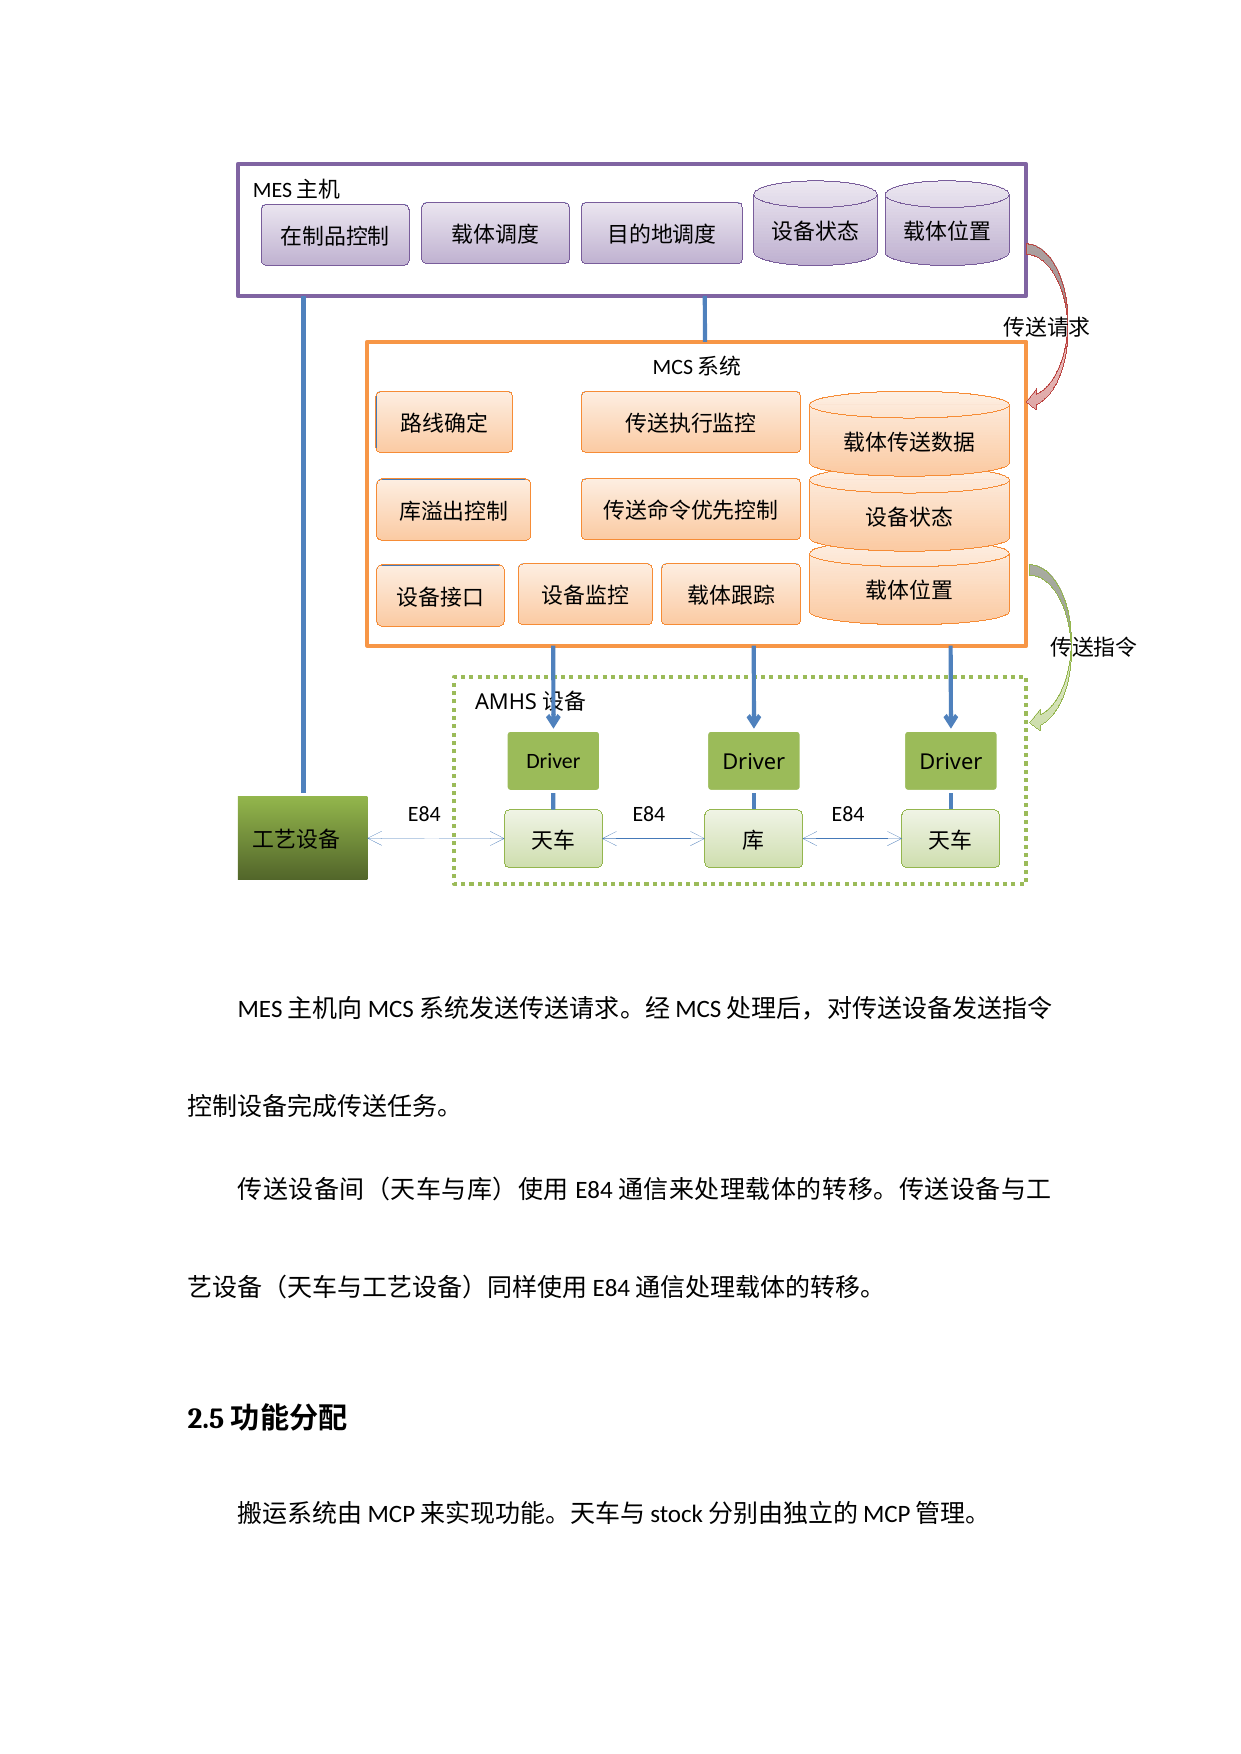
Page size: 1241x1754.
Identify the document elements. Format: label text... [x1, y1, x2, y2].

subtitle 2.5 功能分配 [187, 1383, 1053, 1448]
text 传送设备间（天车与库）使用E84通信来处理载体的转移。传送设备与工艺设备（天车与工艺设备）同样使用E84通信处理载体的转移。 [187, 1155, 1053, 1318]
text MES主机向MCS系统发送传送请求。经MCS处理后，对传送设备发送指令，控制设备完成传送任务。 [187, 974, 1053, 1137]
text 搬运系统由MCP来实现功能。天车与stock分别由独立的MCP管理。 [187, 1479, 1053, 1544]
